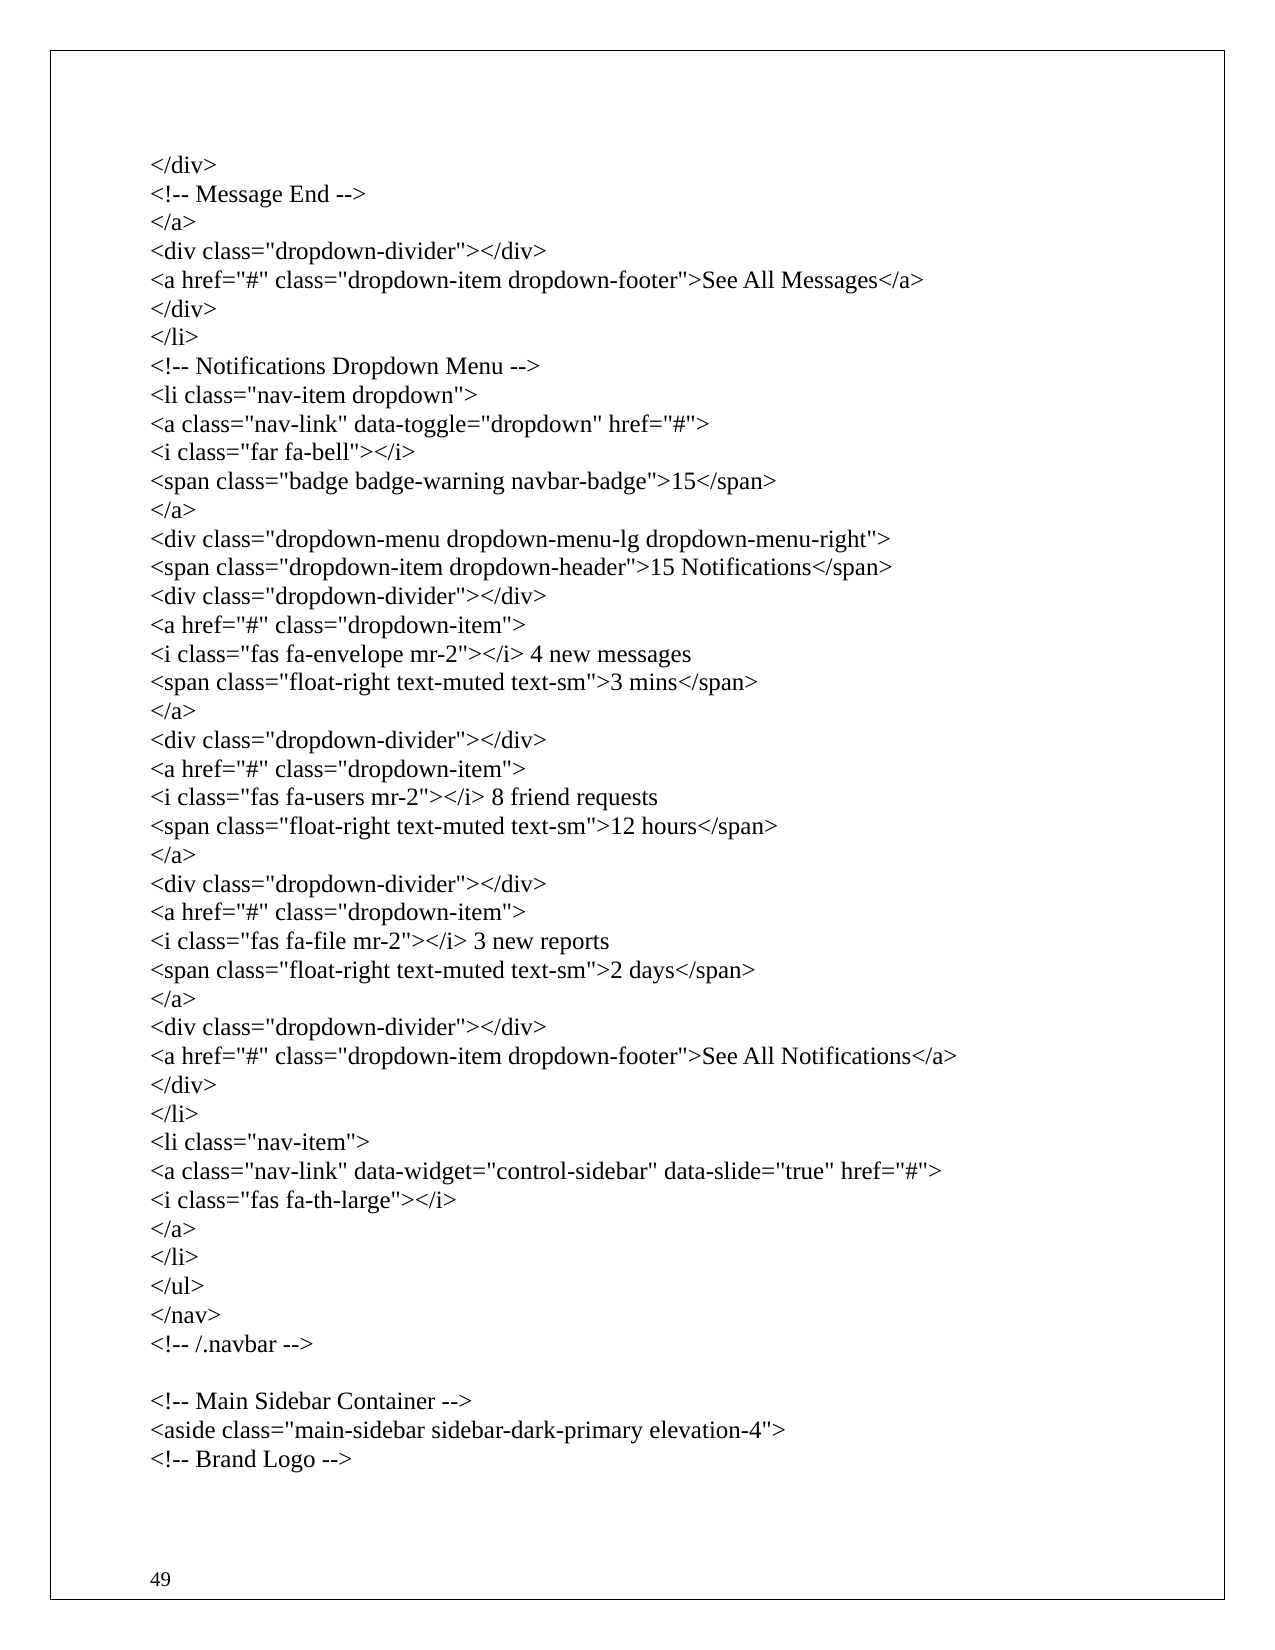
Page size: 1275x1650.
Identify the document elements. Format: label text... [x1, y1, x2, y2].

text <i class="fas fa-th-large"></i> [150, 1185, 1125, 1214]
text <span class="float-right text-muted text-sm">3 mins</span> [150, 667, 1125, 696]
text <a href="#" class="dropdown-item dropdown-footer">See All Messages</a> [150, 265, 1125, 294]
text </li> [150, 1099, 1125, 1127]
text </a> [150, 1214, 1125, 1242]
text <a class="nav-link" data-widget="control-sidebar" data-slide="true" href="#"> [150, 1156, 1125, 1185]
text <i class="fas fa-users mr-2"></i> 8 friend requests [150, 782, 1125, 811]
text <span class="badge badge-warning navbar-badge">15</span> [150, 466, 1125, 495]
text <a href="#" class="dropdown-item dropdown-footer">See All Notifications</a> [150, 1041, 1125, 1070]
text <aside class="main-sidebar sidebar-dark-primary elevation-4"> [150, 1415, 1125, 1444]
text <span class="float-right text-muted text-sm">12 hours</span> [150, 811, 1125, 840]
text <a href="#" class="dropdown-item"> [150, 897, 1125, 926]
text <!-- Brand Logo --> [150, 1444, 1125, 1472]
text </a> [150, 696, 1125, 725]
text <a href="#" class="dropdown-item"> [150, 754, 1125, 782]
text <div class="dropdown-divider"></div> [150, 1012, 1125, 1041]
text </li> [150, 322, 1125, 351]
text <div class="dropdown-divider"></div> [150, 869, 1125, 897]
text <i class="fas fa-file mr-2"></i> 3 new reports [150, 926, 1125, 955]
text <i class="fas fa-envelope mr-2"></i> 4 new messages [150, 639, 1125, 667]
text <a href="#" class="dropdown-item"> [150, 610, 1125, 639]
text </a> [150, 207, 1125, 236]
text <div class="dropdown-menu dropdown-menu-lg dropdown-menu-right"> [150, 524, 1125, 552]
text <li class="nav-item"> [150, 1127, 1125, 1156]
text <!-- /.navbar --> [150, 1329, 1125, 1357]
text <span class="dropdown-item dropdown-header">15 Notifications</span> [150, 552, 1125, 581]
text </nav> [150, 1300, 1125, 1329]
text </li> [150, 1242, 1125, 1271]
text <!-- Message End --> [150, 179, 1125, 207]
text </div> [150, 294, 1125, 322]
text </a> [150, 840, 1125, 869]
text <div class="dropdown-divider"></div> [150, 725, 1125, 754]
text <li class="nav-item dropdown"> [150, 380, 1125, 409]
text <div class="dropdown-divider"></div> [150, 581, 1125, 610]
text </a> [150, 984, 1125, 1012]
text </div> [150, 1070, 1125, 1099]
text <!-- Notifications Dropdown Menu --> [150, 351, 1125, 380]
text <a class="nav-link" data-toggle="dropdown" href="#"> [150, 409, 1125, 437]
text <span class="float-right text-muted text-sm">2 days</span> [150, 955, 1125, 984]
text </div> [150, 150, 1125, 179]
text <div class="dropdown-divider"></div> [150, 236, 1125, 265]
text <i class="far fa-bell"></i> [150, 437, 1125, 466]
text </ul> [150, 1271, 1125, 1300]
text </a> [150, 495, 1125, 524]
text <!-- Main Sidebar Container --> [150, 1386, 1125, 1415]
